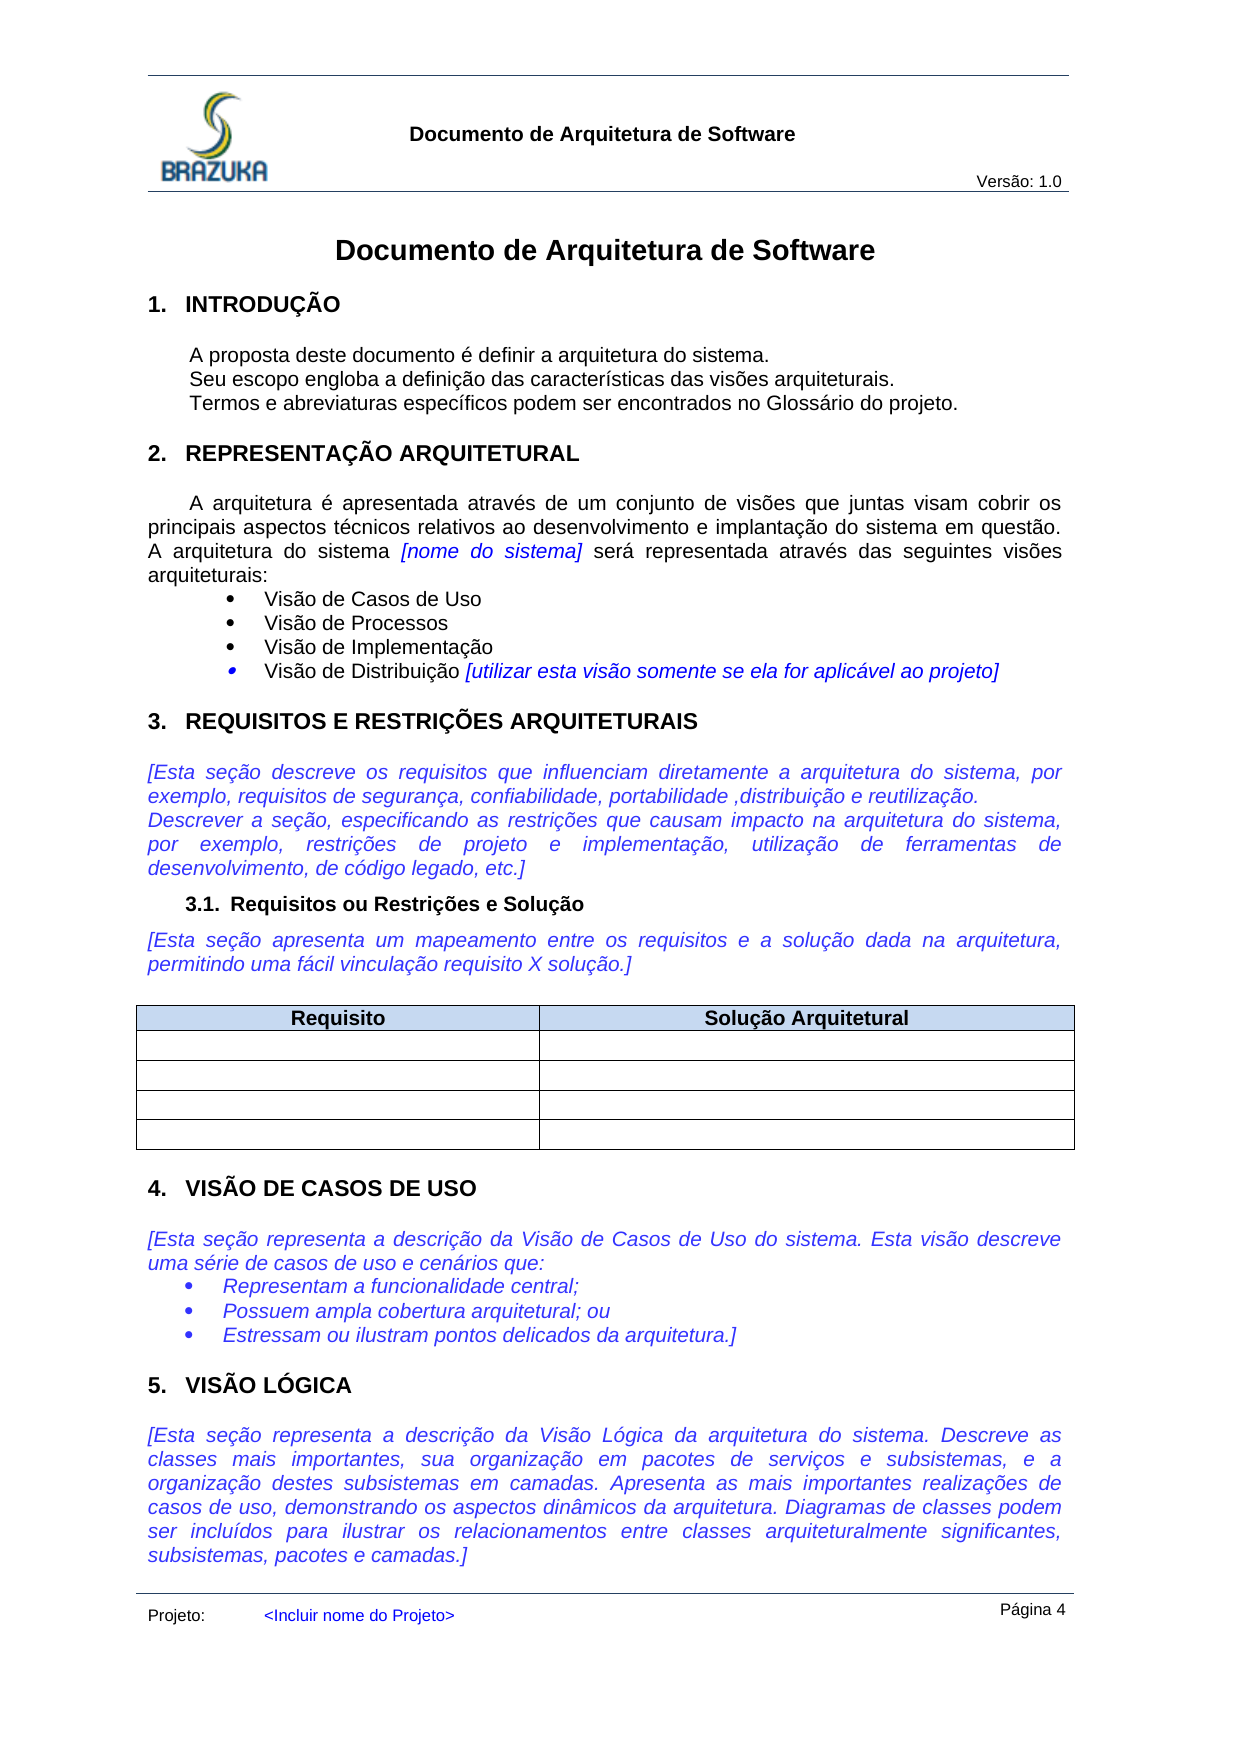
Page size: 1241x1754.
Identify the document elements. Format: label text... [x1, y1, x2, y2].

text Seu escopo engloba a definição das características das visões arquiteturais. [148, 367, 1063, 391]
text [Esta seção representa a descrição da Visão de Casos de Uso do sistema. Esta visão descreve uma série de casos de uso e cenários que: [148, 1226, 1063, 1274]
text [Esta seção apresenta um mapeamento entre os requisitos e a solução dada na arquitetura, permitindo uma fácil vinculação requisito X solução.] [148, 928, 1063, 976]
text Representação Arquitetural [148, 440, 1063, 466]
list Visão de Implementação [227, 635, 1063, 659]
picture [155, 81, 271, 186]
list Possuem ampla cobertura arquitetural; ou [185, 1298, 1063, 1322]
table_header Requisito [137, 1006, 539, 1030]
list Representam a funcionalidade central; [185, 1274, 1063, 1298]
text Descrever a seção, especificando as restrições que causam impacto na arquitetura do sistema, por exemplo, restrições de projeto e implementação, utilização de ferramentas de desenvolvimento, de código legado, etc.] [148, 807, 1063, 879]
table_header Solução Arquitetural [540, 1006, 1074, 1030]
text A proposta deste documento é definir a arquitetura do sistema. [148, 343, 1063, 367]
table_cell [137, 1091, 539, 1119]
list Visão de Distribuição [utilizar esta visão somente se ela for aplicável ao projeto] [227, 659, 1063, 683]
text A arquitetura é apresentada através de um conjunto de visões que juntas visam cobrir os principais aspectos técnicos relativos ao desenvolvimento e implantação do sistema em questão. A arquitetura do sistema [nome do sistema] será representada através das seguintes visões arquiteturais: [148, 491, 1063, 587]
table_cell [137, 1061, 539, 1089]
text Visão de Casos de Uso [148, 1175, 1063, 1201]
text [Esta seção representa a descrição da Visão Lógica da arquitetura do sistema. Descreve as classes mais importantes, sua organização em pacotes de serviços e subsistemas, e a organização destes subsistemas em camadas. Apresenta as mais importantes realizações de casos de uso, demonstrando os aspectos dinâmicos da arquitetura. Diagramas de classes podem ser incluídos para ilustrar os relacionamentos entre classes arquiteturalmente significantes, subsistemas, pacotes e camadas.] [148, 1423, 1063, 1567]
text Visão Lógica [148, 1372, 1063, 1398]
text Requisitos ou Restrições e Solução [185, 892, 1063, 916]
table_cell [540, 1031, 1074, 1060]
list Visão de Processos [227, 611, 1063, 635]
table_cell [540, 1061, 1074, 1089]
list Estressam ou ilustram pontos delicados da arquitetura.] [185, 1322, 1063, 1347]
table_cell [137, 1120, 539, 1149]
table_cell [137, 1031, 539, 1060]
text Requisitos e Restrições Arquiteturais [148, 708, 1063, 734]
list Visão de Casos de Uso [227, 587, 1063, 611]
text Documento de Arquitetura de Software [148, 233, 1063, 266]
table_cell [540, 1120, 1074, 1149]
text Termos e abreviaturas específicos podem ser encontrados no Glossário do projeto. [148, 391, 1063, 415]
text [Esta seção descreve os requisitos que influenciam diretamente a arquitetura do sistema, por exemplo, requisitos de segurança, confiabilidade, portabilidade ,distribuição e reutilização. [148, 759, 1063, 807]
text Introdução [148, 291, 1063, 318]
table_cell [540, 1091, 1074, 1119]
